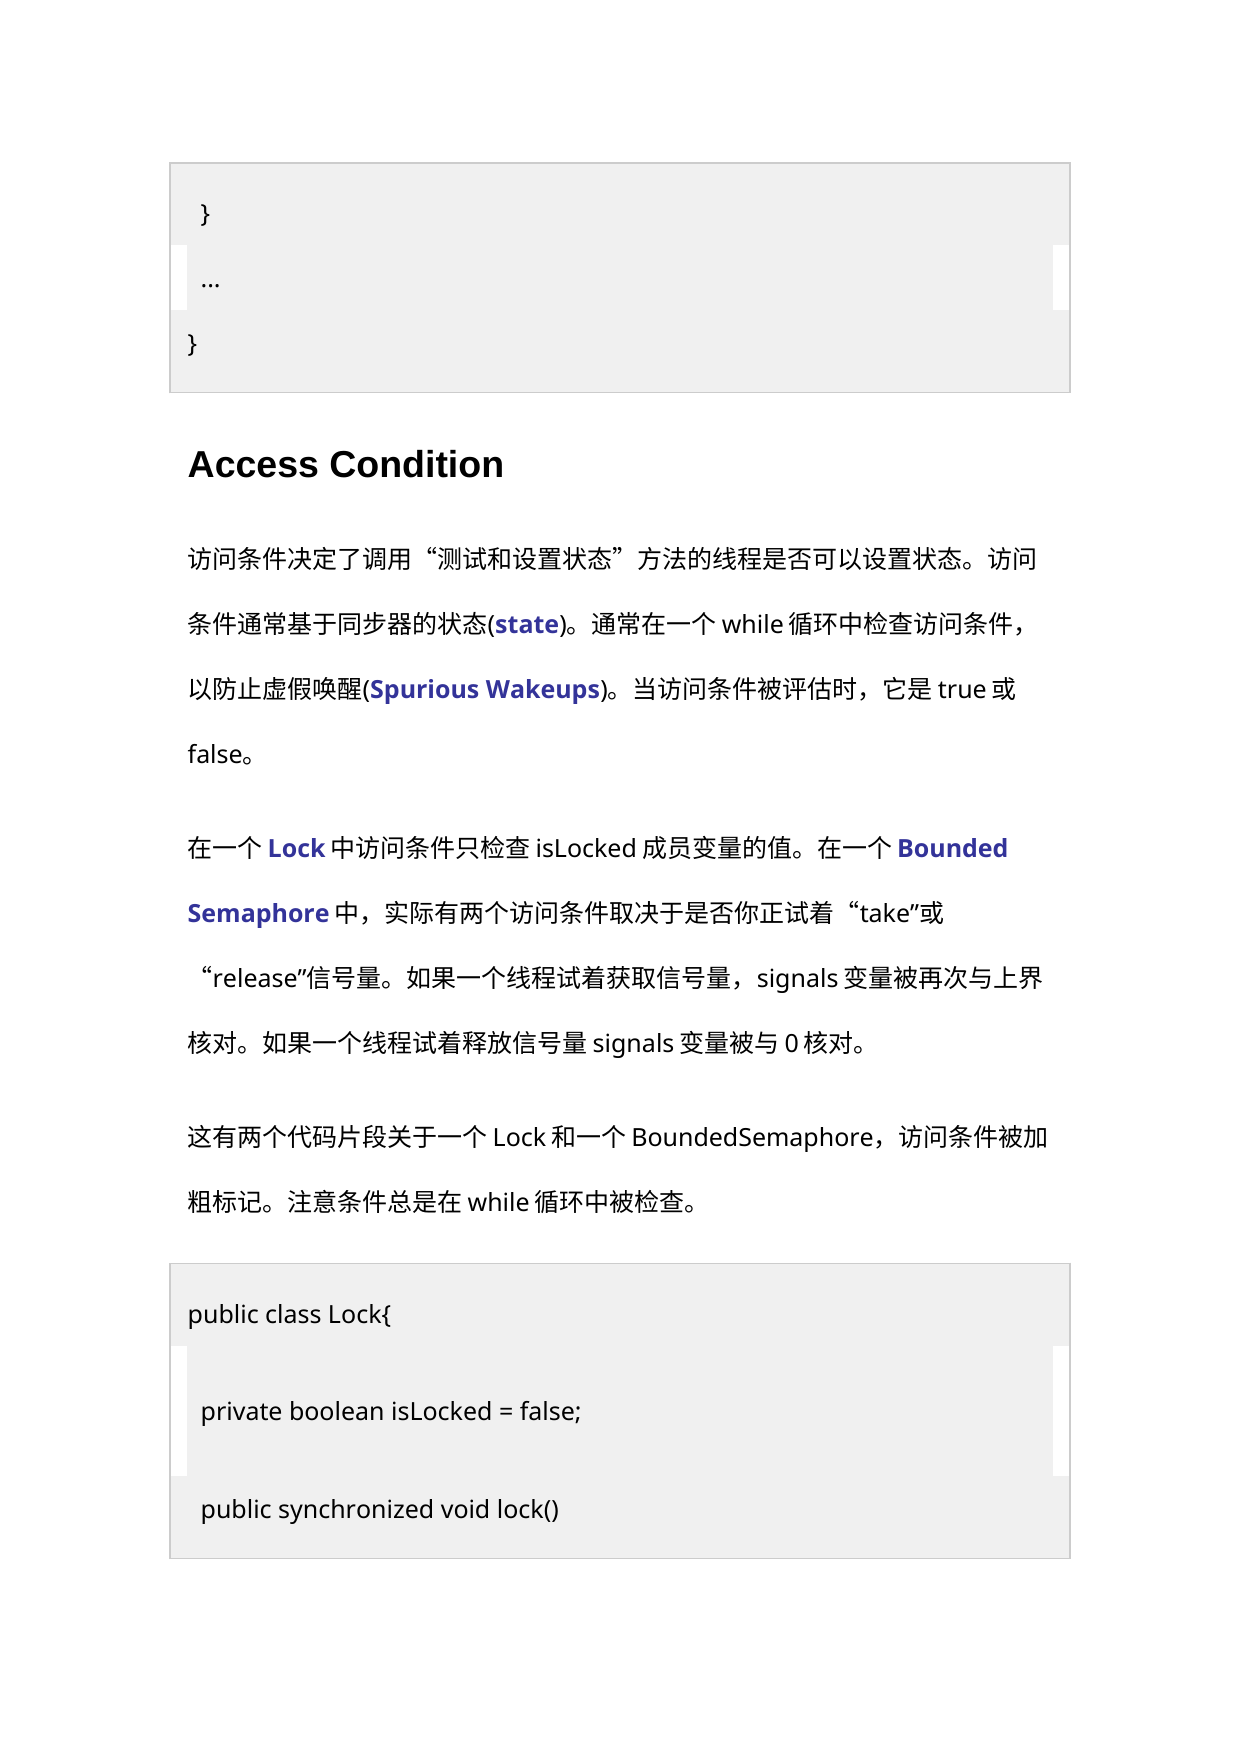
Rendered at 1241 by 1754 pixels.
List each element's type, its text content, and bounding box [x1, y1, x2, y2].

text ... [187, 245, 1053, 292]
text private boolean isLocked = false; [187, 1378, 1053, 1443]
text } [171, 164, 1069, 245]
text } [171, 292, 1069, 392]
text public class Lock{ [171, 1264, 1069, 1346]
text 在一个Lock中访问条件只检查isLocked成员变量的值。在一个Bounded Semaphore中，实际有两个访问条件取决于是否你正试着“take”或“release”信号量。如果一个线程试着获取信号量，signals变量被再次与上界核对。如果一个线程试着释放信号量signals变量被与0核对。 [187, 814, 1053, 1074]
text Access Condition [187, 431, 1053, 496]
text public synchronized void lock() [171, 1458, 1069, 1558]
text 这有两个代码片段关于一个Lock和一个BoundedSemaphore，访问条件被加粗标记。注意条件总是在while循环中被检查。 [187, 1103, 1053, 1233]
text 访问条件决定了调用“测试和设置状态”方法的线程是否可以设置状态。访问条件通常基于同步器的状态(state)。通常在一个while循环中检查访问条件，以防止虚假唤醒(Spurious Wakeups)。当访问条件被评估时，它是true或false。 [187, 525, 1053, 785]
